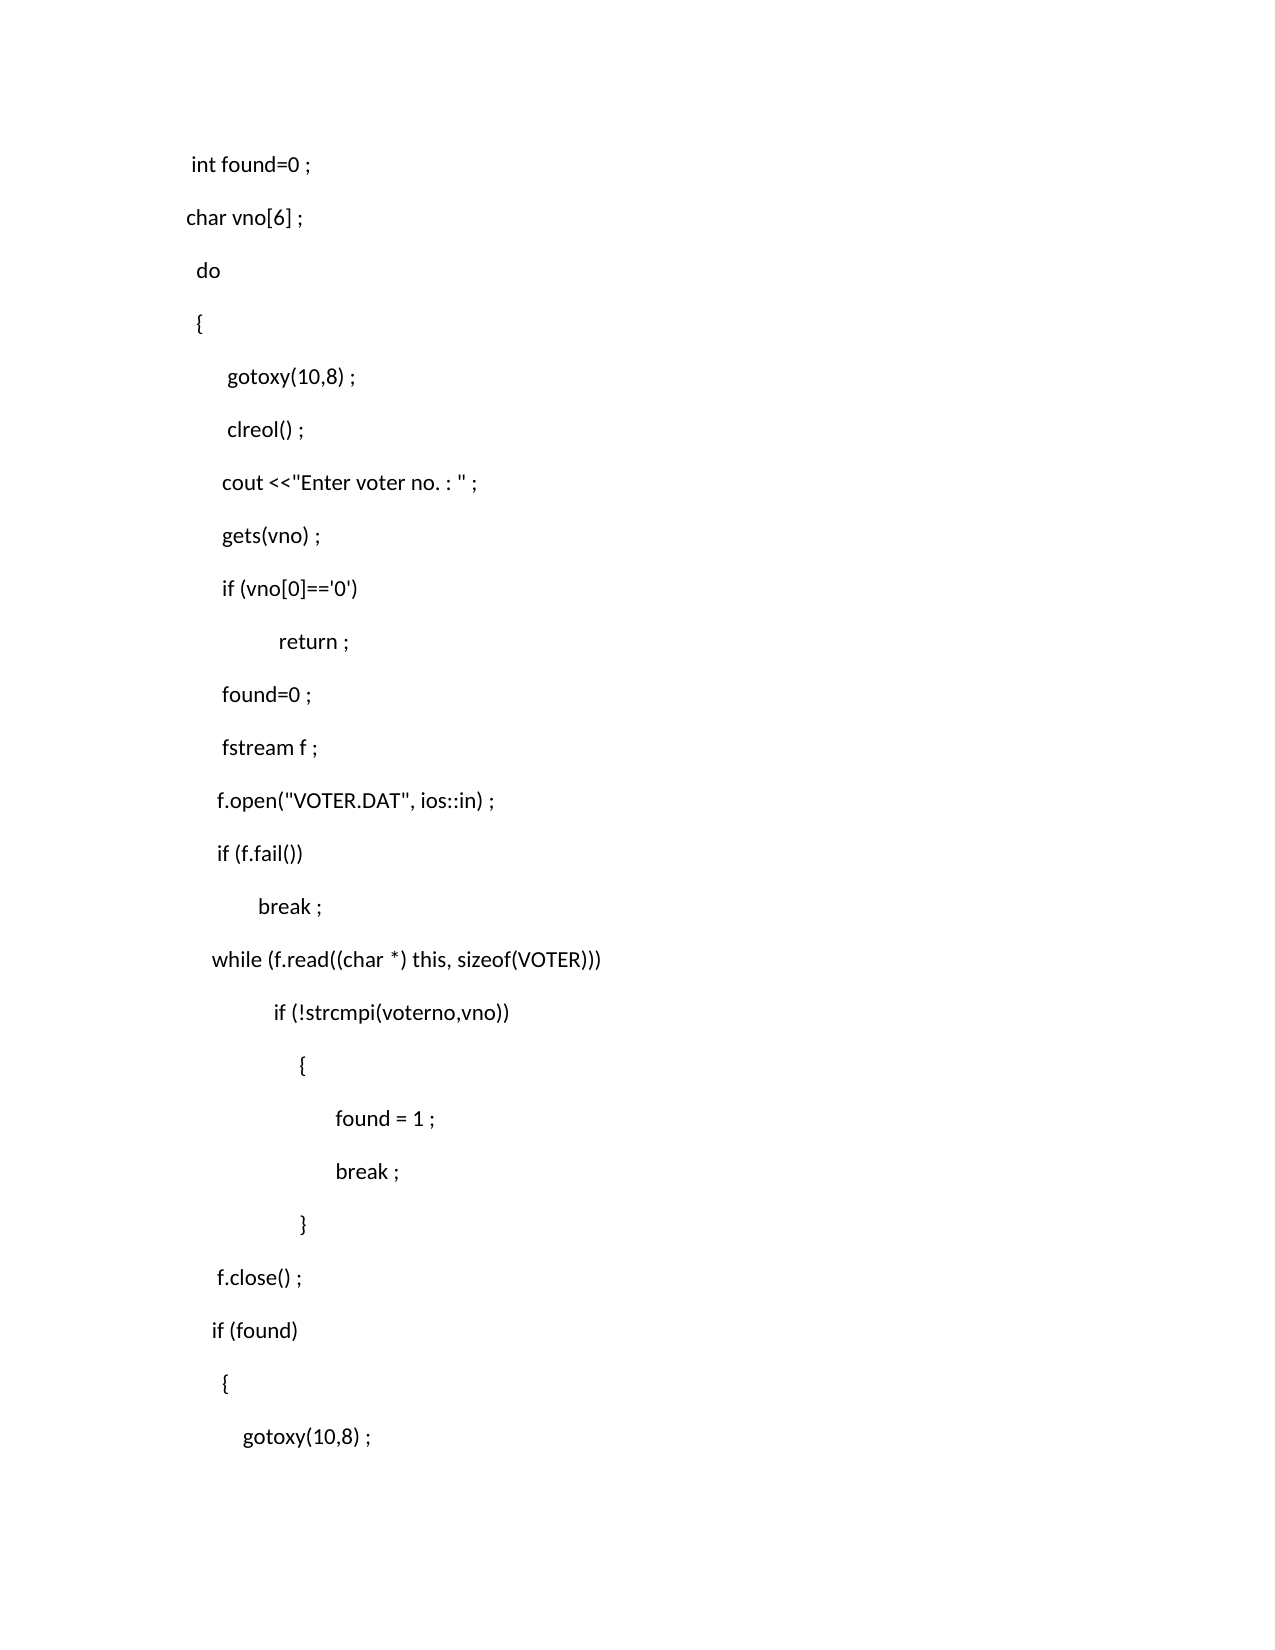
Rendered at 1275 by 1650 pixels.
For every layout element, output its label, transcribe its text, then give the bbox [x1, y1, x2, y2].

text found=0 ; [150, 680, 1125, 708]
text { [150, 309, 1125, 337]
text } [150, 1210, 1125, 1238]
text if (f.fail()) [150, 839, 1125, 867]
text gets(vno) ; [150, 521, 1125, 549]
text f.close() ; [150, 1263, 1125, 1291]
text { [150, 1369, 1125, 1397]
text found = 1 ; [150, 1104, 1125, 1132]
text break ; [150, 1157, 1125, 1185]
text int found=0 ; [150, 150, 1125, 178]
text cout <<"Enter voter no. : " ; [150, 468, 1125, 496]
text fstream f ; [150, 733, 1125, 761]
text do [150, 256, 1125, 284]
text { [150, 1051, 1125, 1079]
text if (found) [150, 1316, 1125, 1344]
text gotoxy(10,8) ; [150, 1422, 1125, 1451]
text if (!strcmpi(voterno,vno)) [150, 998, 1125, 1026]
text while (f.read((char *) this, sizeof(VOTER))) [150, 945, 1125, 973]
text f.open("VOTER.DAT", ios::in) ; [150, 786, 1125, 814]
text break ; [150, 892, 1125, 920]
text gotoxy(10,8) ; [150, 362, 1125, 390]
text return ; [150, 627, 1125, 655]
text clreol() ; [150, 415, 1125, 443]
text char vno[6] ; [150, 203, 1125, 231]
text if (vno[0]=='0') [150, 574, 1125, 602]
